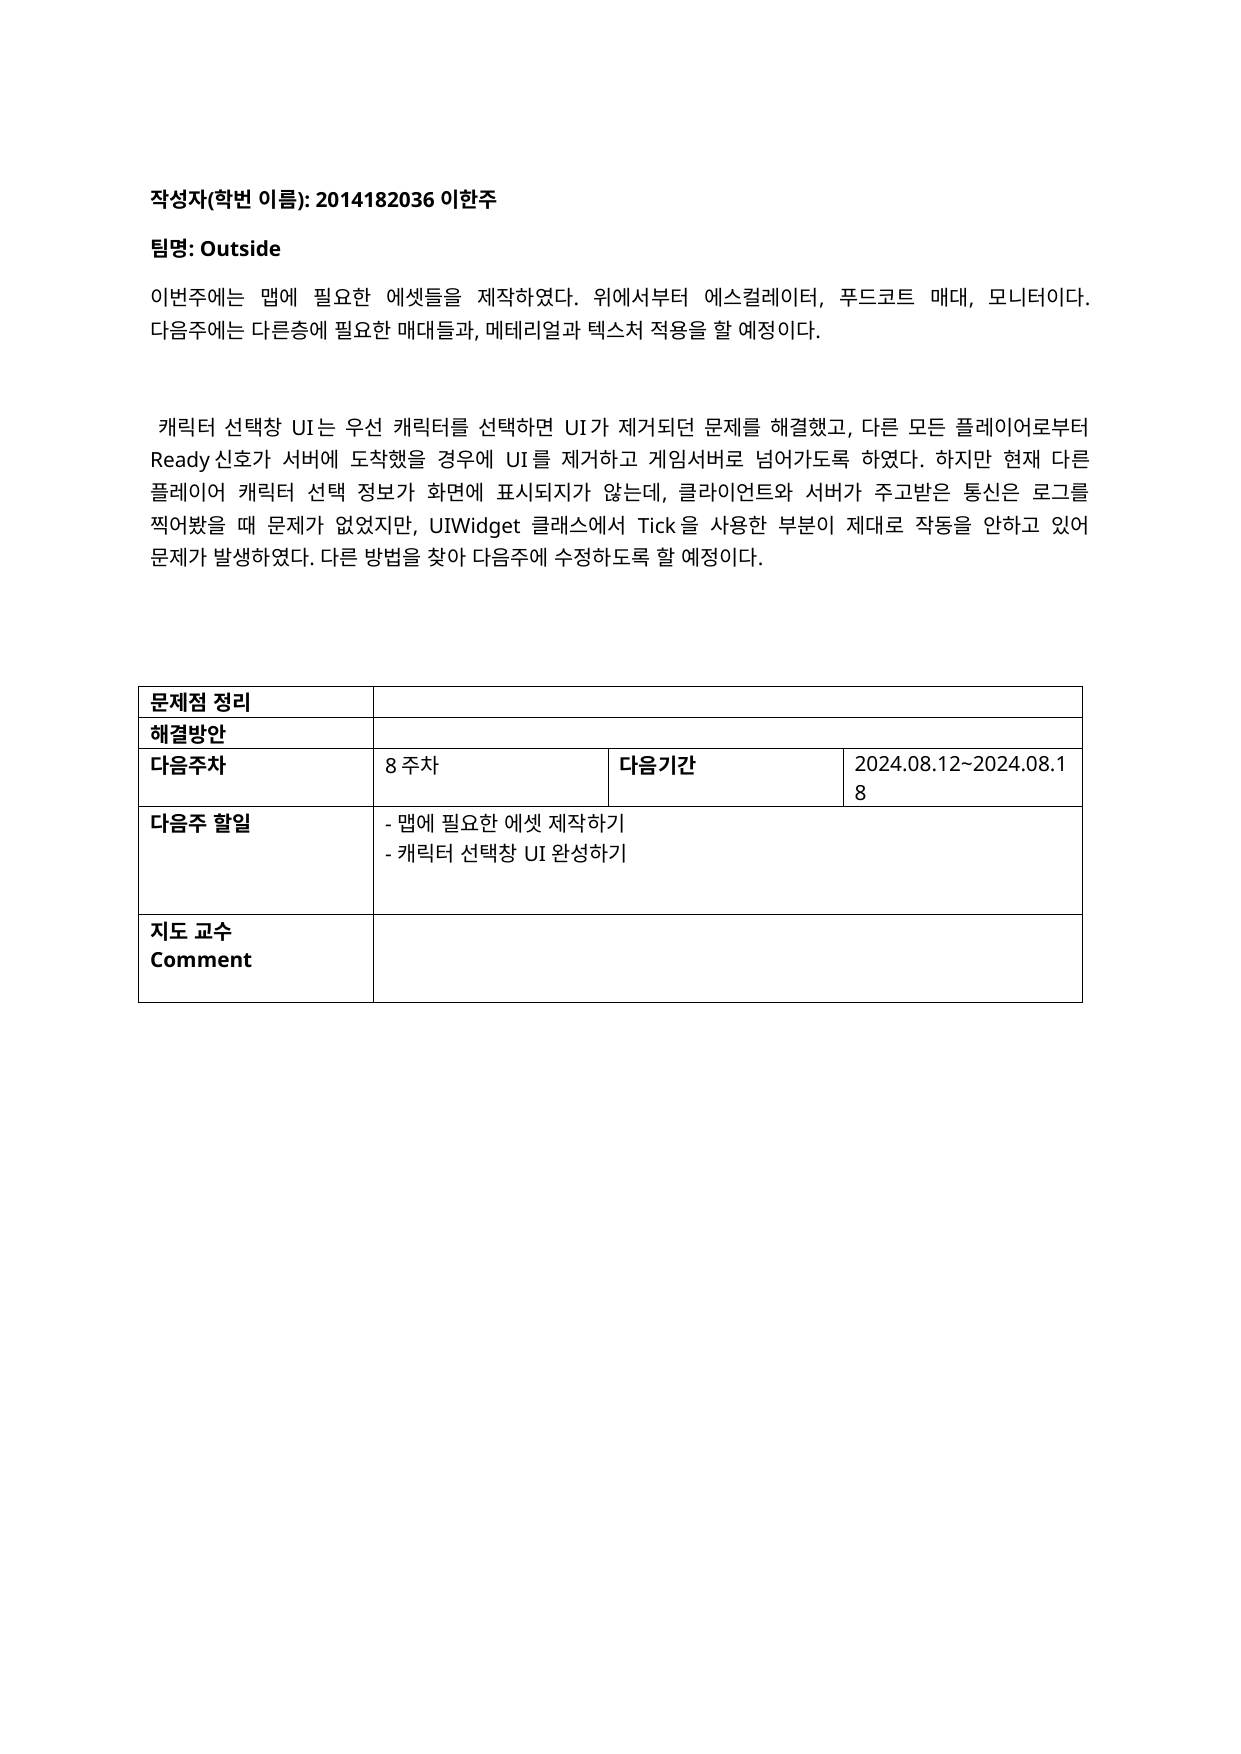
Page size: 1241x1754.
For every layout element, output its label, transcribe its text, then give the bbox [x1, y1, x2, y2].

table_cell 8주차 [374, 749, 608, 806]
text 이번주에는 맵에 필요한 에셋들을 제작하였다. 위에서부터 에스컬레이터, 푸드코트 매대, 모니터이다. 다음주에는 다른층에 필요한 매대들과, 메테리얼과 텍스처 적용을 할 예정이다. [150, 281, 1090, 344]
table_header [374, 687, 1082, 717]
table_cell 다음주 할일 [139, 807, 373, 914]
table_cell [374, 718, 1082, 748]
table_cell 해결방안 [139, 718, 373, 748]
table_cell 다음기간 [609, 749, 843, 806]
table_cell [374, 915, 1082, 1002]
table_header 문제점 정리 [139, 687, 373, 717]
text 캐릭터 선택창 UI는 우선 캐릭터를 선택하면 UI가 제거되던 문제를 해결했고, 다른 모든 플레이어로부터 Ready신호가 서버에 도착했을 경우에 UI를 제거하고 게임서버로 넘어가도록 하였다. 하지만 현재 다른 플레이어 캐릭터 선택 정보가 화면에 표시되지가 않는데, 클라이언트와 서버가 주고받은 통신은 로그를 찍어봤을 때 문제가 없었지만, UIWidget 클래스에서 Tick을 사용한 부분이 제대로 작동을 안하고 있어 문제가 발생하였다. 다른 방법을 찾아 다음주에 수정하도록 할 예정이다. [150, 411, 1090, 572]
table_cell 지도 교수 Comment [139, 915, 373, 1002]
table_cell 다음주차 [139, 749, 373, 806]
table_cell 2024.08.12~2024.08.18 [844, 749, 1082, 806]
table_cell - 맵에 필요한 에셋 제작하기 - 캐릭터 선택창 UI 완성하기 [374, 807, 1082, 914]
